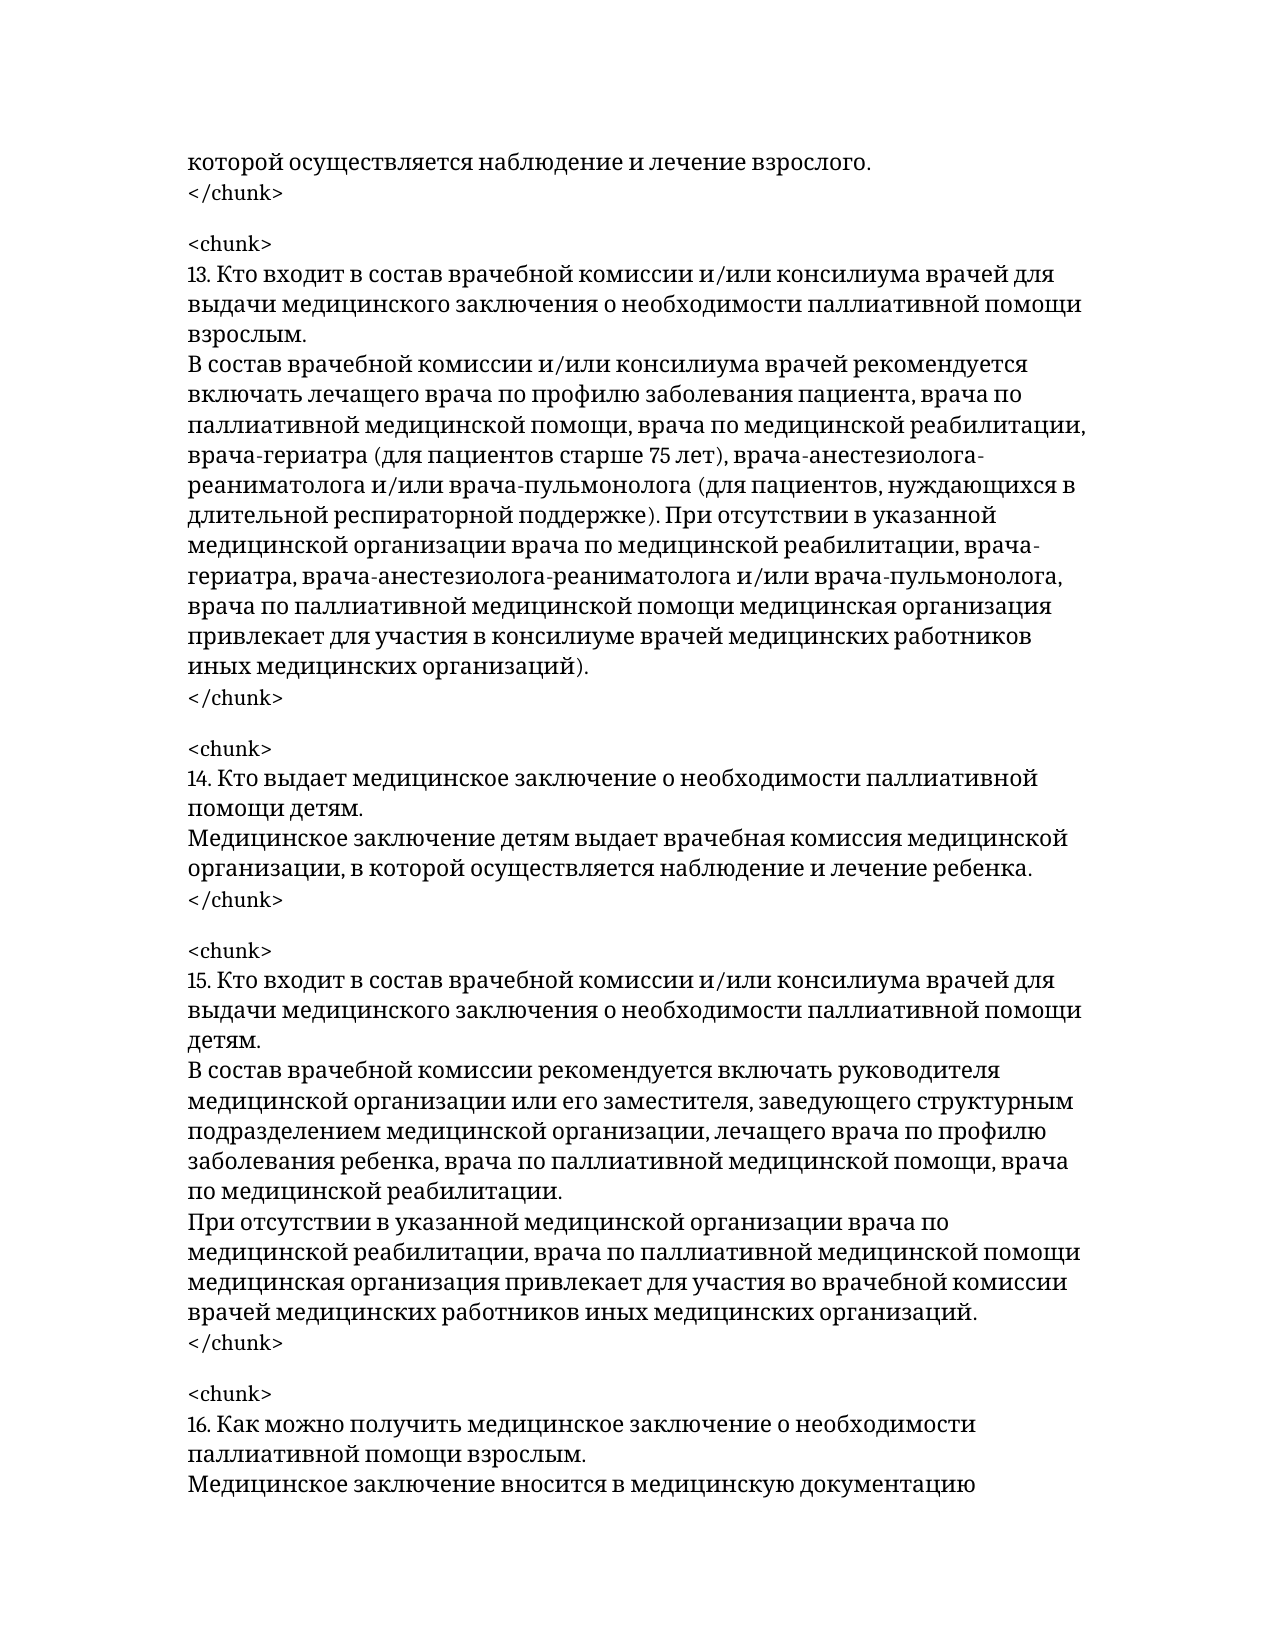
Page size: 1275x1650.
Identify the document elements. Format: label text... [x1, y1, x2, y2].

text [187, 1381, 1087, 1498]
text <chunk> 15. Кто входит в состав врачебной комиссии и/или консилиума врачей для выдачи медицинского заключения о необходимости паллиативной помощи детям. В состав врачебной комиссии рекомендуется включать руководителя медицинской организации или его заместителя, заведующего структурным подразделением медицинской организации, лечащего врача по профилю заболевания ребенка, врача по паллиативной медицинской помощи, врача по медицинской реабилитации. При отсутствии в указанной медицинской организации врача по медицинской реабилитации, врача по паллиативной медицинской помощи медицинская организация привлекает для участия во врачебной комиссии врачей медицинских работников иных медицинских организаций. </chunk> [187, 937, 1087, 1357]
text <chunk> 13. Кто входит в состав врачебной комиссии и/или консилиума врачей для выдачи медицинского заключения о необходимости паллиативной помощи взрослым. В состав врачебной комиссии и/или консилиума врачей рекомендуется включать лечащего врача по профилю заболевания пациента, врача по паллиативной медицинской помощи, врача по медицинской реабилитации, врача-гериатра (для пациентов старше 75 лет), врача-анестезиолога-реаниматолога и/или врача-пульмонолога (для пациентов, нуждающихся в длительной респираторной поддержке). При отсутствии в указанной медицинской организации врача по медицинской реабилитации, врача-гериатра, врача-анестезиолога-реаниматолога и/или врача-пульмонолога, врача по паллиативной медицинской помощи медицинская организация привлекает для участия в консилиуме врачей медицинских работников иных медицинских организаций). </chunk> [187, 231, 1087, 711]
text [187, 150, 1087, 207]
text <chunk> 14. Кто выдает медицинское заключение о необходимости паллиативной помощи детям. Медицинское заключение детям выдает врачебная комиссия медицинской организации, в которой осуществляется наблюдение и лечение ребенка. </chunk> [187, 735, 1087, 913]
